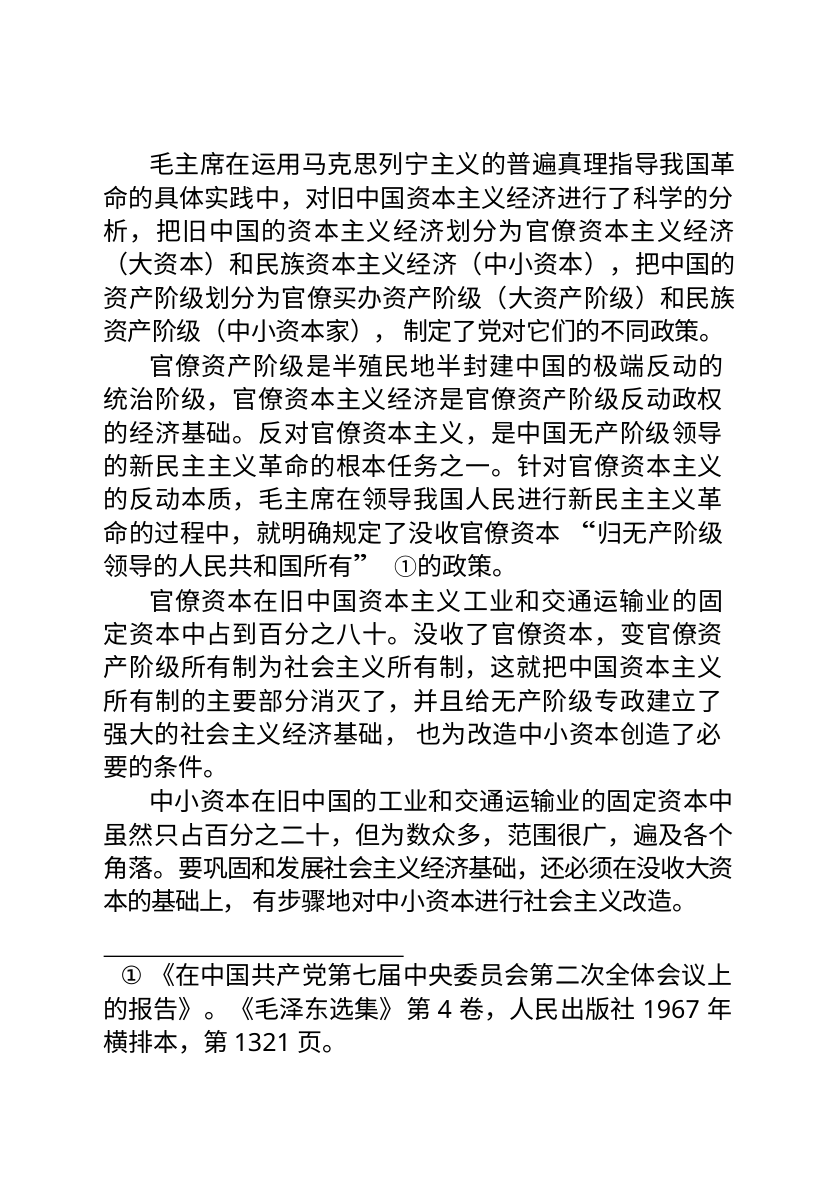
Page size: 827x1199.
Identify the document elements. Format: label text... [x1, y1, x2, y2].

text 官僚资产阶级是半殖民地半封建中国的极端反动的统治阶级，官僚资本主义经济是官僚资产阶级反动政权的经济基础。反对官僚资本主义，是中国无产阶级领导的新民主主义革命的根本任务之一。针对官僚资本主义的反动本质，毛主席在领导我国人民进行新民主主义革命的过程中，就明确规定了没收官僚资本“归无产阶级领导的人民共和国所有” ①的政策。 [103, 349, 724, 582]
text 官僚资本在旧中国资本主义工业和交通运输业的固定资本中占到百分之八十。没收了官僚资本，变官僚资产阶级所有制为社会主义所有制，这就把中国资本主义所有制的主要部分消灭了，并且给无产阶级专政建立了强大的社会主义经济基础， 也为改造中小资本创造了必要的条件。 [103, 583, 724, 783]
text ① 《在中国共产党第七届中央委员会第二次全体会议上的报告》。《毛泽东选集》第 4 卷，人民出版社 1967 年横排本，第 1321 页。 [103, 958, 732, 1058]
text 中小资本在旧中国的工业和交通运输业的固定资本中虽然只占百分之二十，但为数众多，范围很广，遍及各个角落。要巩固和发展社会主义经济基础，还必须在没收大资本的基础上， 有步骤地对中小资本进行社会主义改造。 [103, 784, 735, 917]
text 毛主席在运用马克思列宁主义的普遍真理指导我国革命的具体实践中，对旧中国资本主义经济进行了科学的分析，把旧中国的资本主义经济划分为官僚资本主义经济（大资本）和民族资本主义经济（中小资本），把中国的资产阶级划分为官僚买办资产阶级（大资产阶级）和民族资产阶级（中小资本家）， 制定了党对它们的不同政策。 [103, 147, 736, 347]
